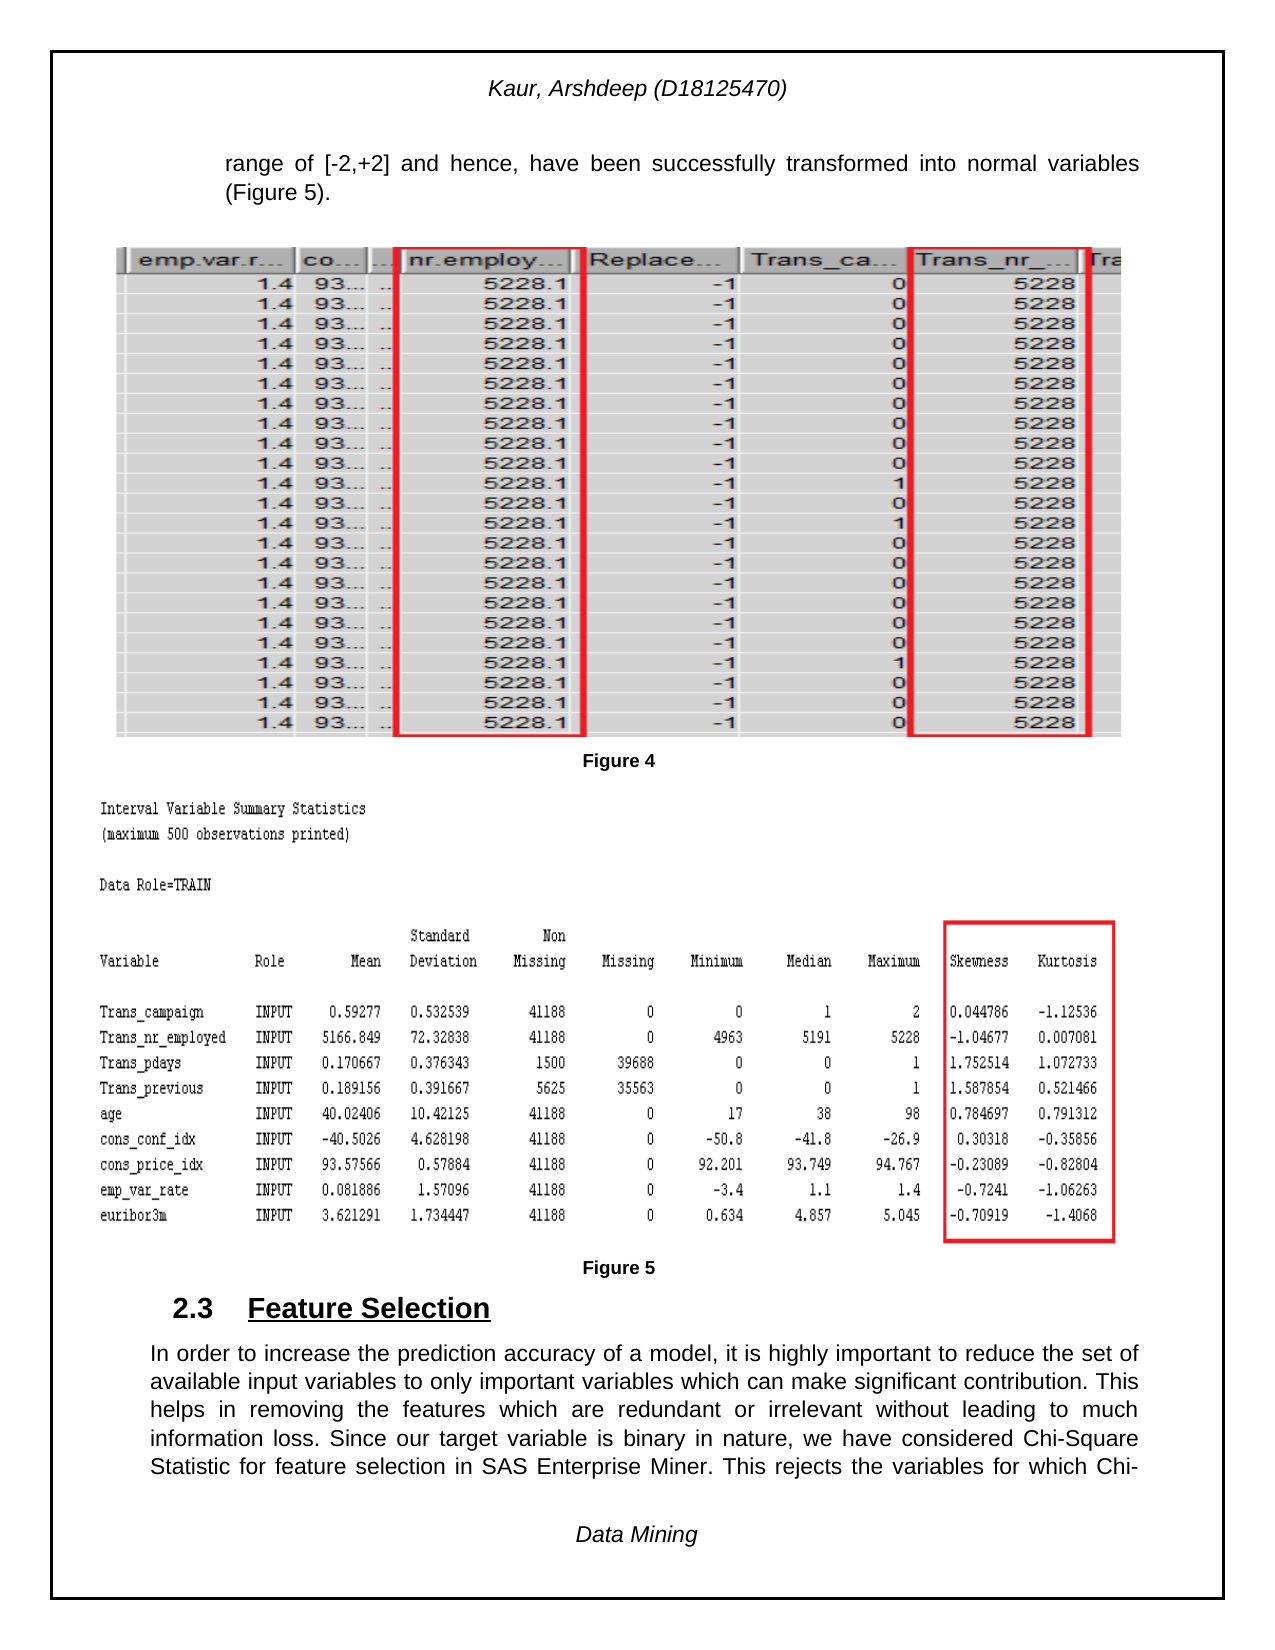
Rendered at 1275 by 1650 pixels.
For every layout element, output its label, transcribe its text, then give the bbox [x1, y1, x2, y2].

picture [116, 247, 1122, 737]
list Feature Selection [172, 1291, 1140, 1324]
text Figure 5 [97, 1257, 1140, 1278]
picture [97, 783, 1129, 1245]
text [150, 1339, 1140, 1480]
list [187, 150, 1140, 205]
text Figure 4 [97, 749, 1140, 771]
